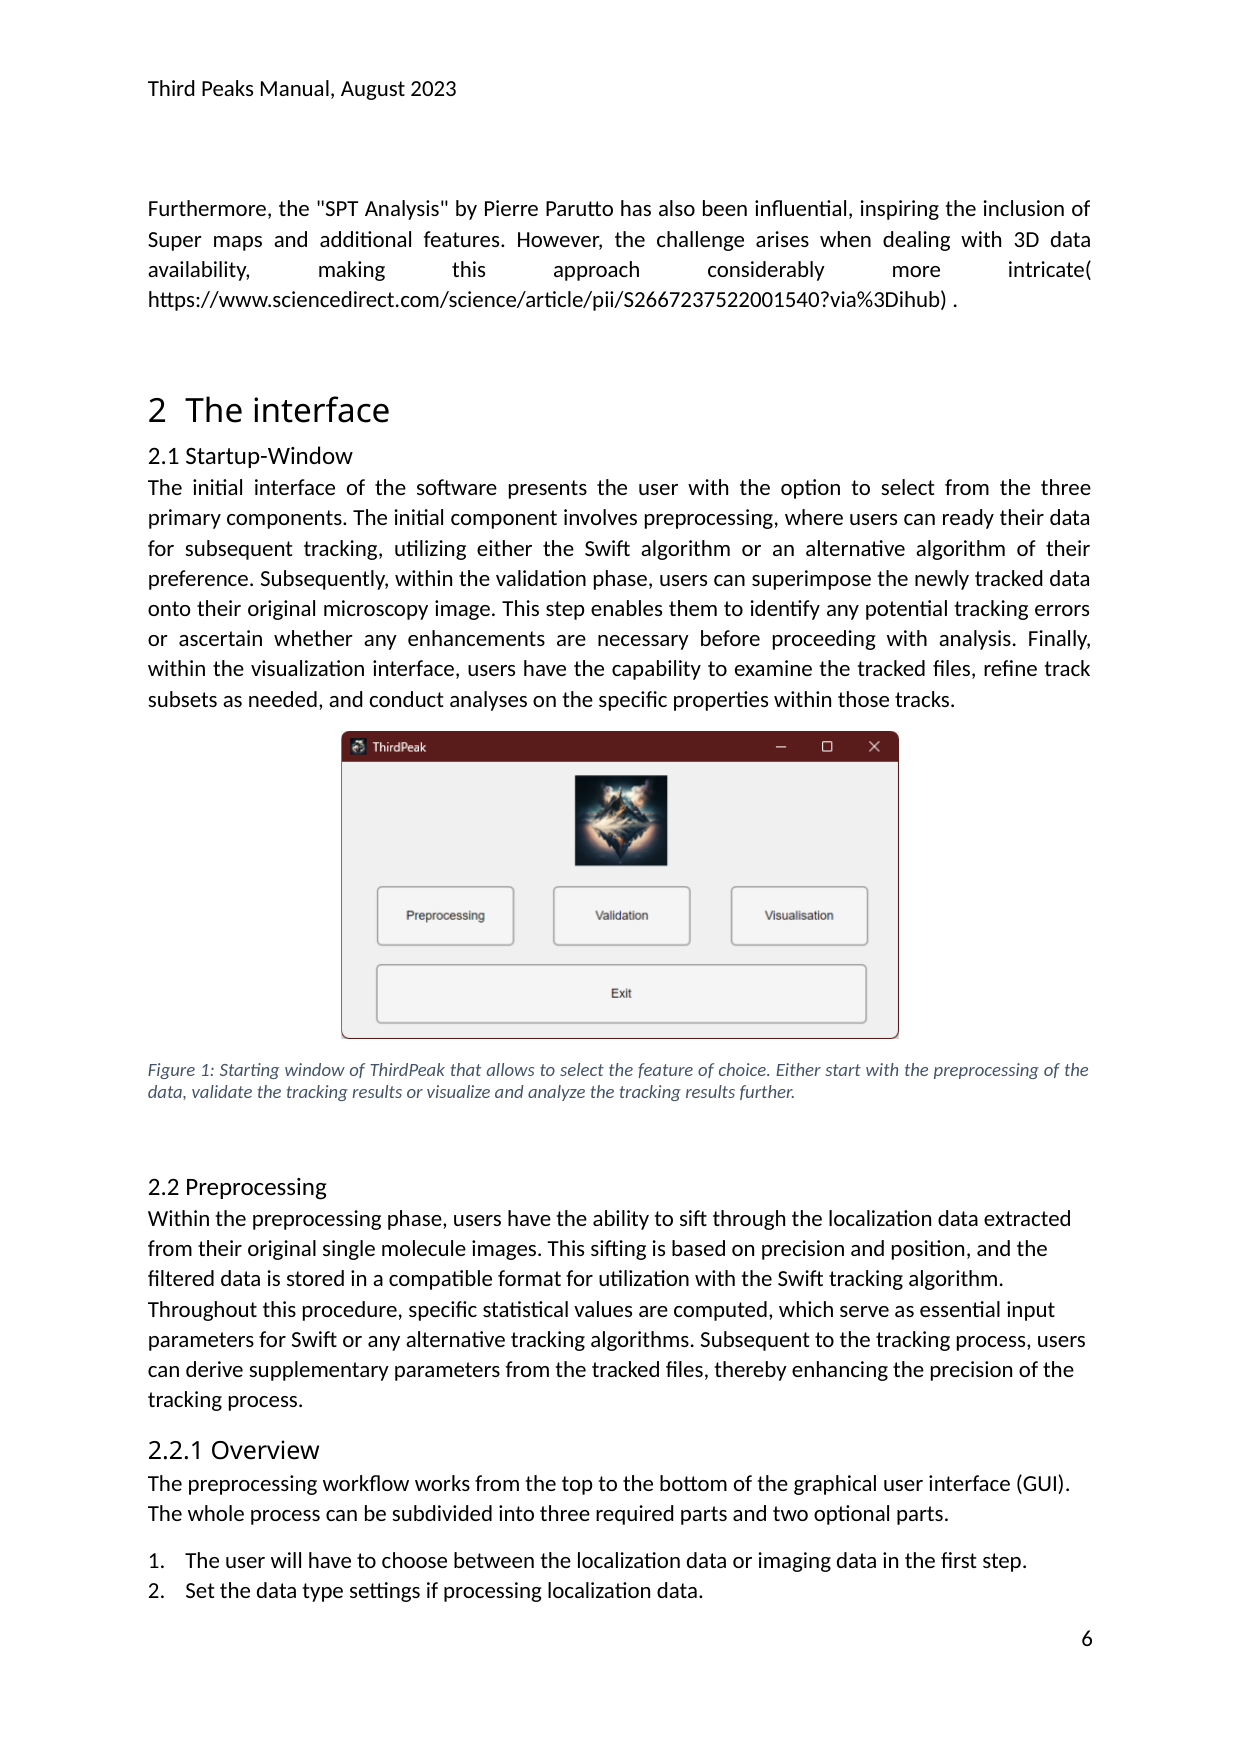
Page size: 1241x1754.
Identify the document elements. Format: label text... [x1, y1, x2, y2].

text Furthermore, the "SPT Analysis" by Pierre Parutto has also been influential, inspiring the inclusion of Super maps and additional features. However, the challenge arises when dealing with 3D data availability, making this approach considerably more intricate( https://www.sciencedirect.com/science/article/pii/S2667237522001540?via%3Dihub) . [148, 194, 1093, 313]
subtitle Preprocessing [148, 1171, 1093, 1202]
text The initial interface of the software presents the user with the option to select from the three primary components. The initial component involves preprocessing, where users can ready their data for subsequent tracking, utilizing either the Swift algorithm or an alternative algorithm of their preference. Subsequently, within the validation phase, users can superimpose the newly tracked data onto their original microscopy image. This step enables them to identify any potential tracking errors or ascertain whether any enhancements are necessary before proceeding with analysis. Finally, within the visualization interface, users have the capability to examine the tracked files, refine track subsets as needed, and conduct analyses on the specific properties within those tracks. [148, 473, 1093, 713]
subtitle 2.2.1 Overview [148, 1432, 1093, 1466]
list The user will have to choose between the localization data or imaging data in the first step. [148, 1546, 1093, 1574]
subtitle The interface [148, 387, 1093, 433]
subtitle Startup-Window [148, 440, 1093, 471]
picture [341, 731, 899, 1039]
text Figure 1: Starting window of ThirdPeak that allows to select the feature of choice. Either start with the preprocessing of the data, validate the tracking results or visualize and analyze the tracking results further. [148, 1058, 1093, 1103]
list Set the data type settings if processing localization data. [148, 1576, 1093, 1604]
